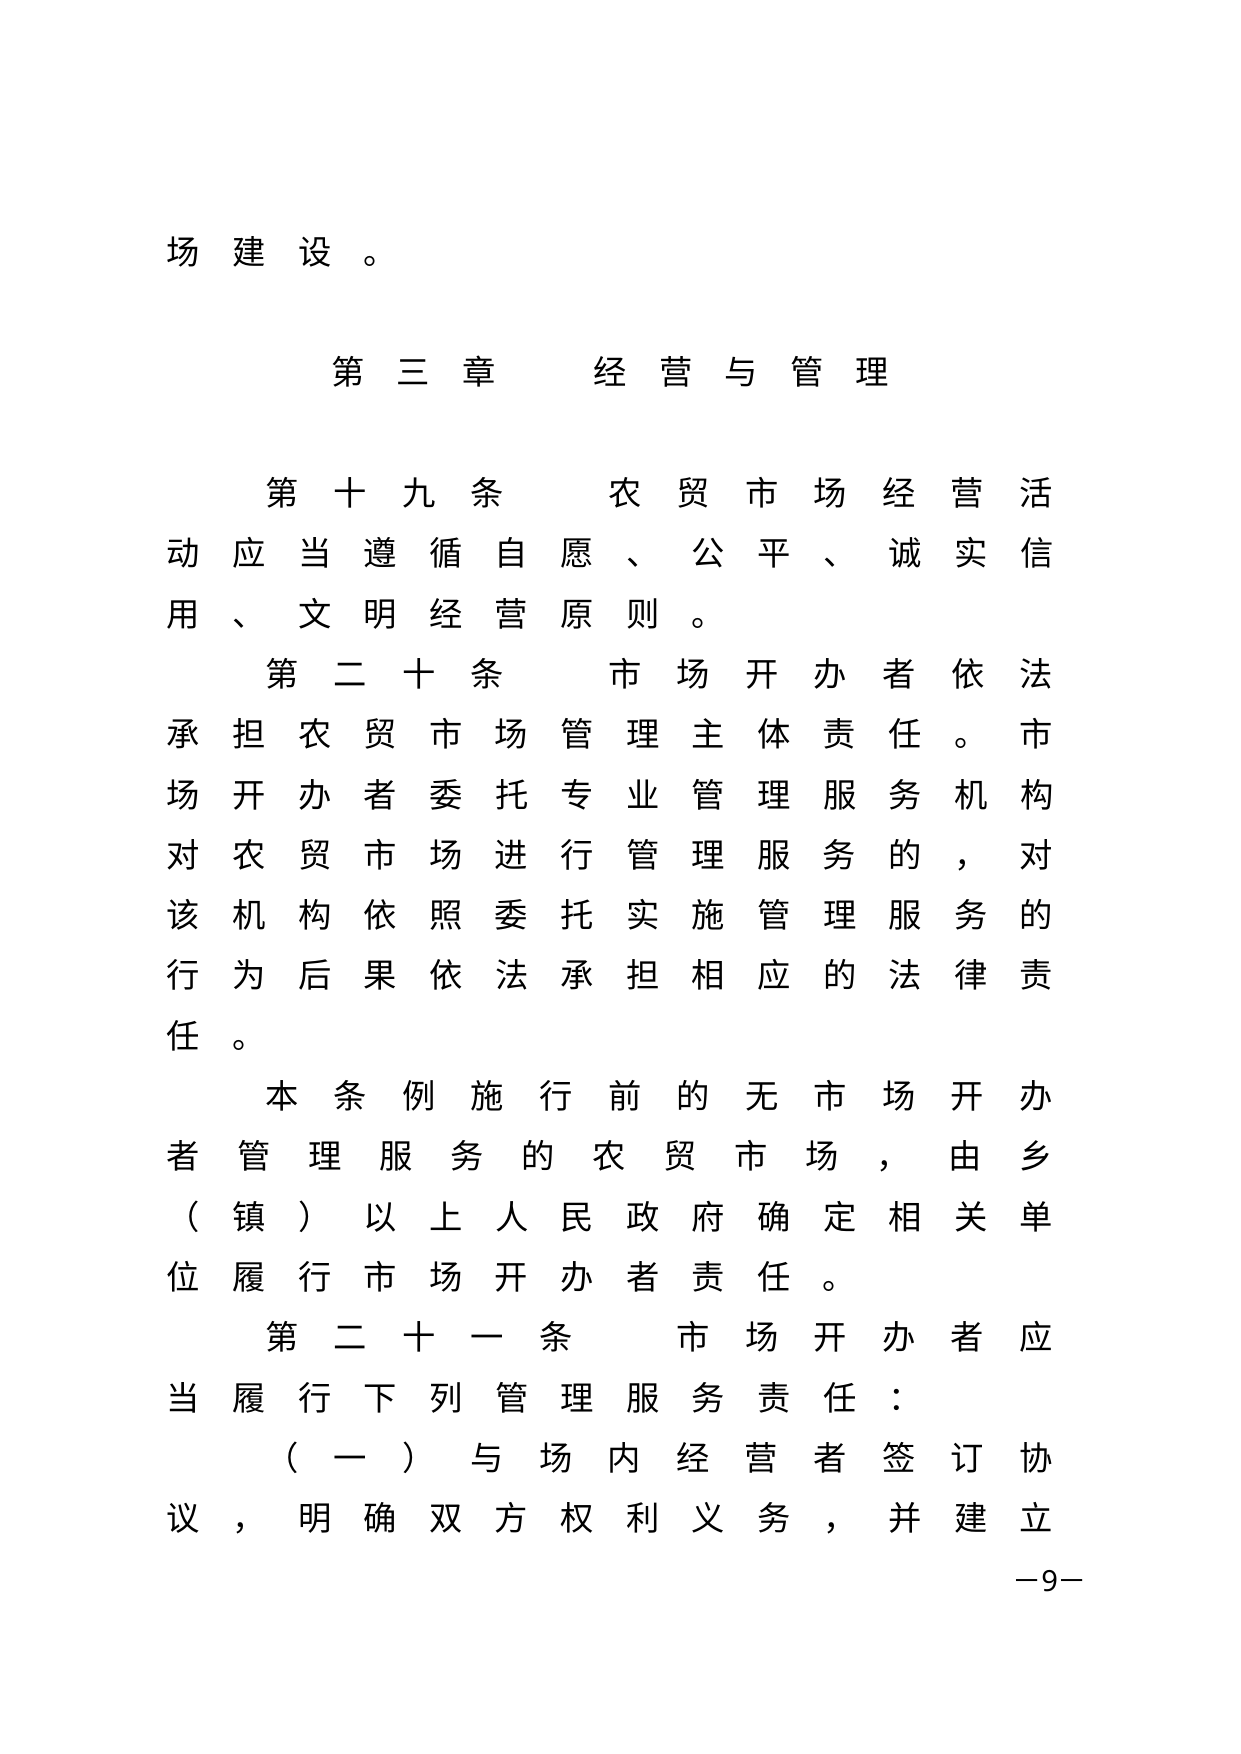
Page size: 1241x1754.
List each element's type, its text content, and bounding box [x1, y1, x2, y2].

text 第十九条 农贸市场经营活动应当遵循自愿、公平、诚实信用、文明经营原则。 [167, 461, 1085, 642]
text 本条例施行前的无市场开办者管理服务的农贸市场，由乡（镇）以上人民政府确定相关单位履行市场开办者责任。 [167, 1064, 1085, 1305]
text 第二十条 市场开办者依法承担农贸市场管理主体责任。市场开办者委托专业管理服务机构对农贸市场进行管理服务的，对该机构依照委托实施管理服务的行为后果依法承担相应的法律责任。 [167, 642, 1085, 1064]
text 第三章 经营与管理 [167, 340, 1085, 400]
text 第二十一条 市场开办者应当履行下列管理服务责任： [167, 1305, 1085, 1426]
text 鼓励农贸市场开办者对农贸市场进行升级改造，支持智慧市场建设。 [167, 219, 1085, 280]
text （一）与场内经营者签订协议，明确双方权利义务，并建立场内经营者信息档案； [167, 1426, 1085, 1546]
